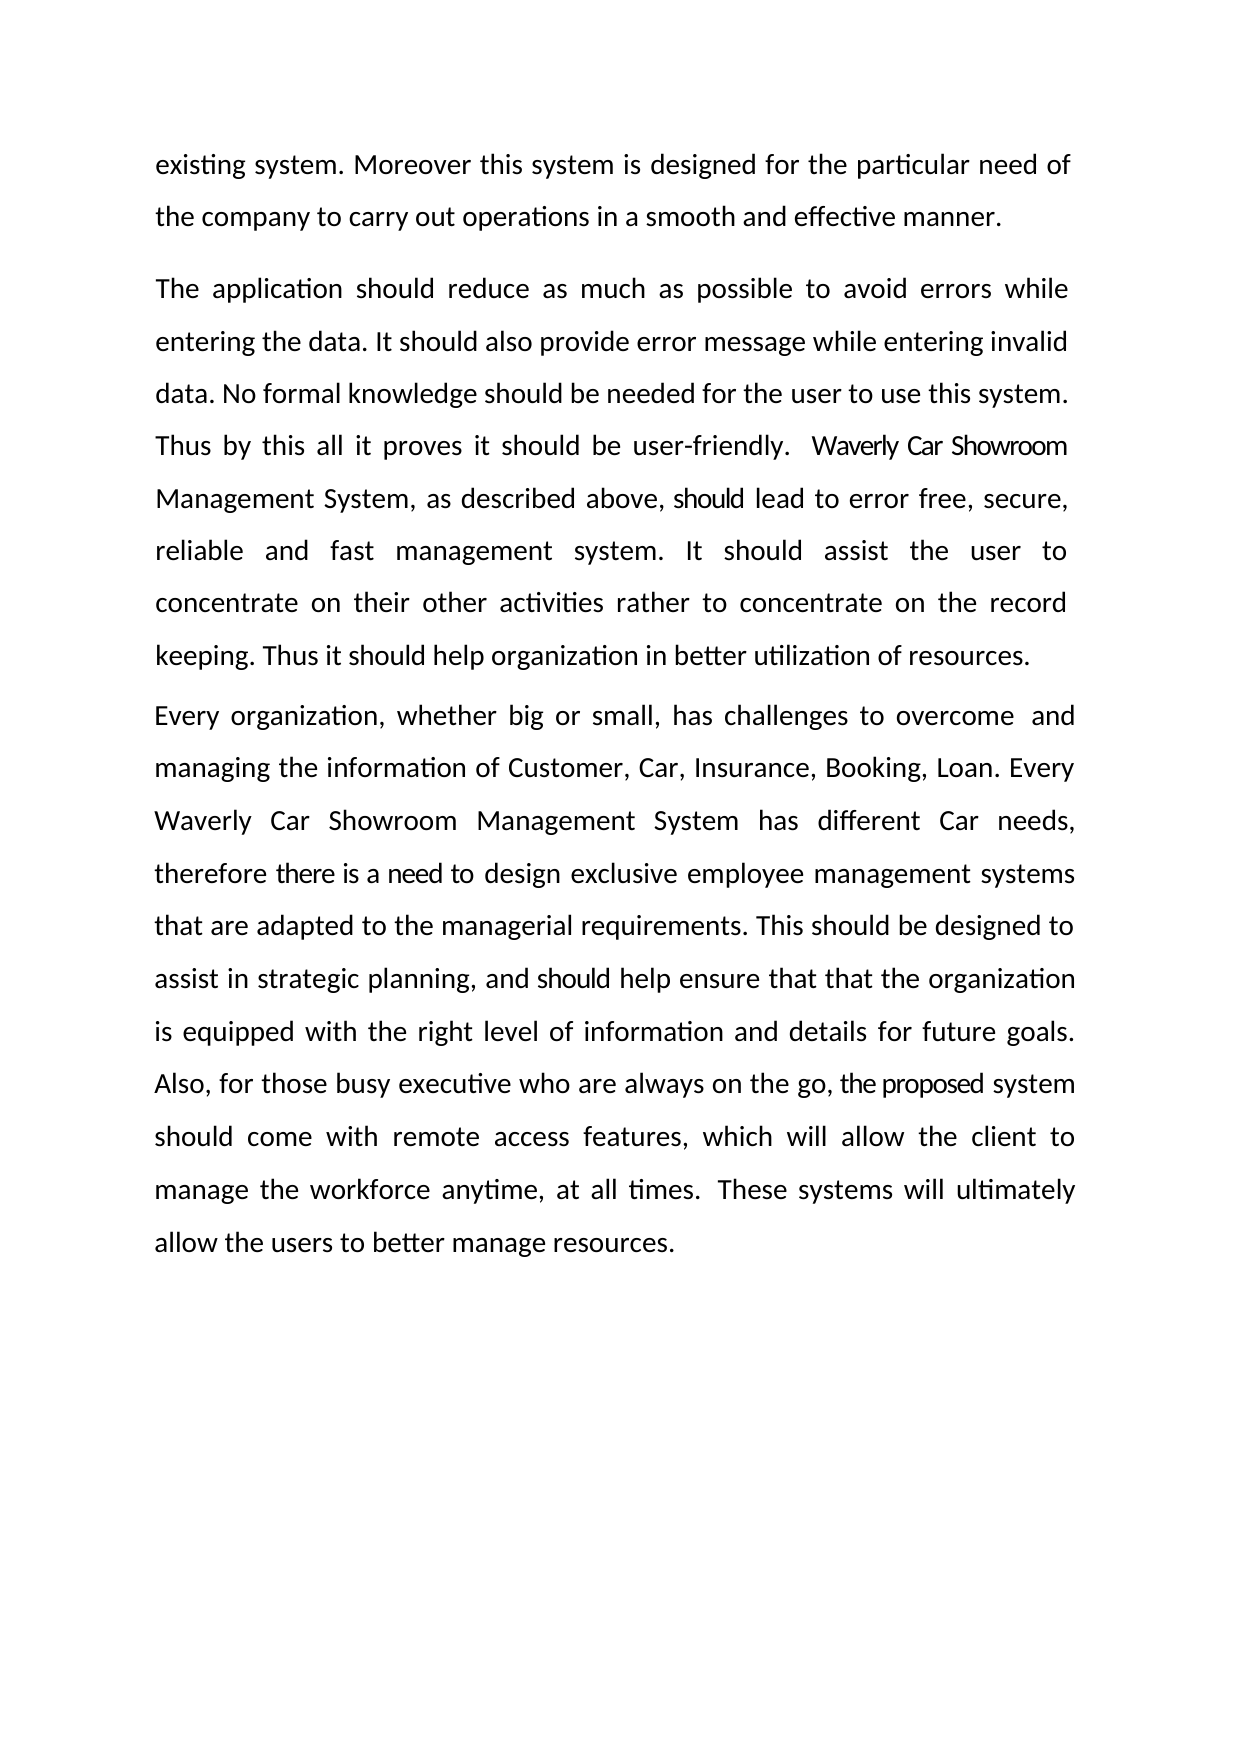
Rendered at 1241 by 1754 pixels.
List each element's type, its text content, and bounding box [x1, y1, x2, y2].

text Every organization, whether big or small, has challenges to overcome and managing the information of Customer, Car, Insurance, Booking, Loan. Every Waverly Car Showroom Management System has different Car needs, therefore there is a need to design exclusive employee management systems that are adapted to the managerial requirements. This should be designed to assist in strategic planning, and should help ensure that that the organization is equipped with the right level of information and details for future goals. Also, for those busy executive who are always on the go, the proposed system should come with remote access features, which will allow the client to manage the workforce anytime, at all times. These systems will ultimately allow the users to better manage resources. [154, 697, 1076, 1259]
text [155, 146, 1071, 234]
text The application should reduce as much as possible to avoid errors while entering the data. It should also provide error message while entering invalid data. No formal knowledge should be needed for the user to use this system. Thus by this all it proves it should be user-friendly. Waverly Car Showroom Management System, as described above, should lead to error free, secure, reliable and fast management system. It should assist the user to concentrate on their other activities rather to concentrate on the record keeping. Thus it should help organization in better utilization of resources. [155, 271, 1069, 672]
